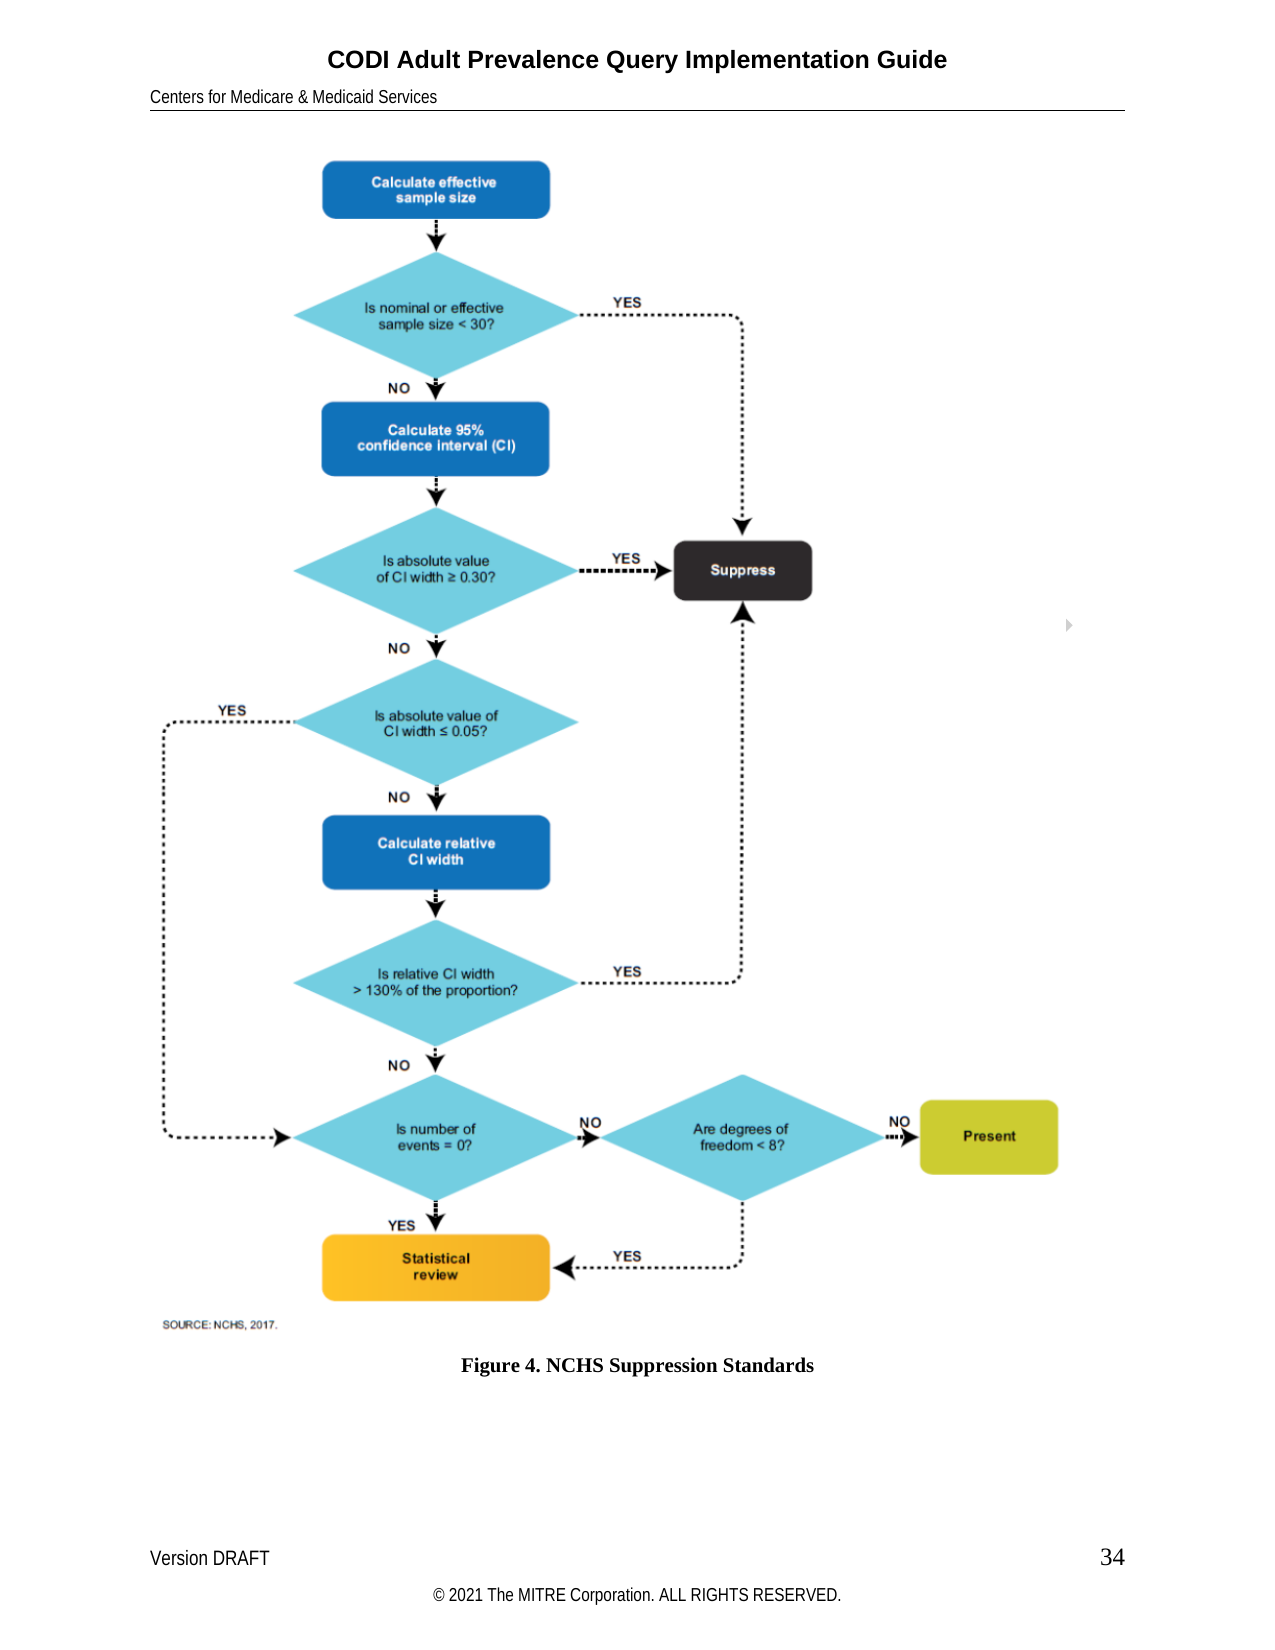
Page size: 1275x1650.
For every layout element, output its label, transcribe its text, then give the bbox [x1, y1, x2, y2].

picture [151, 152, 1065, 1340]
